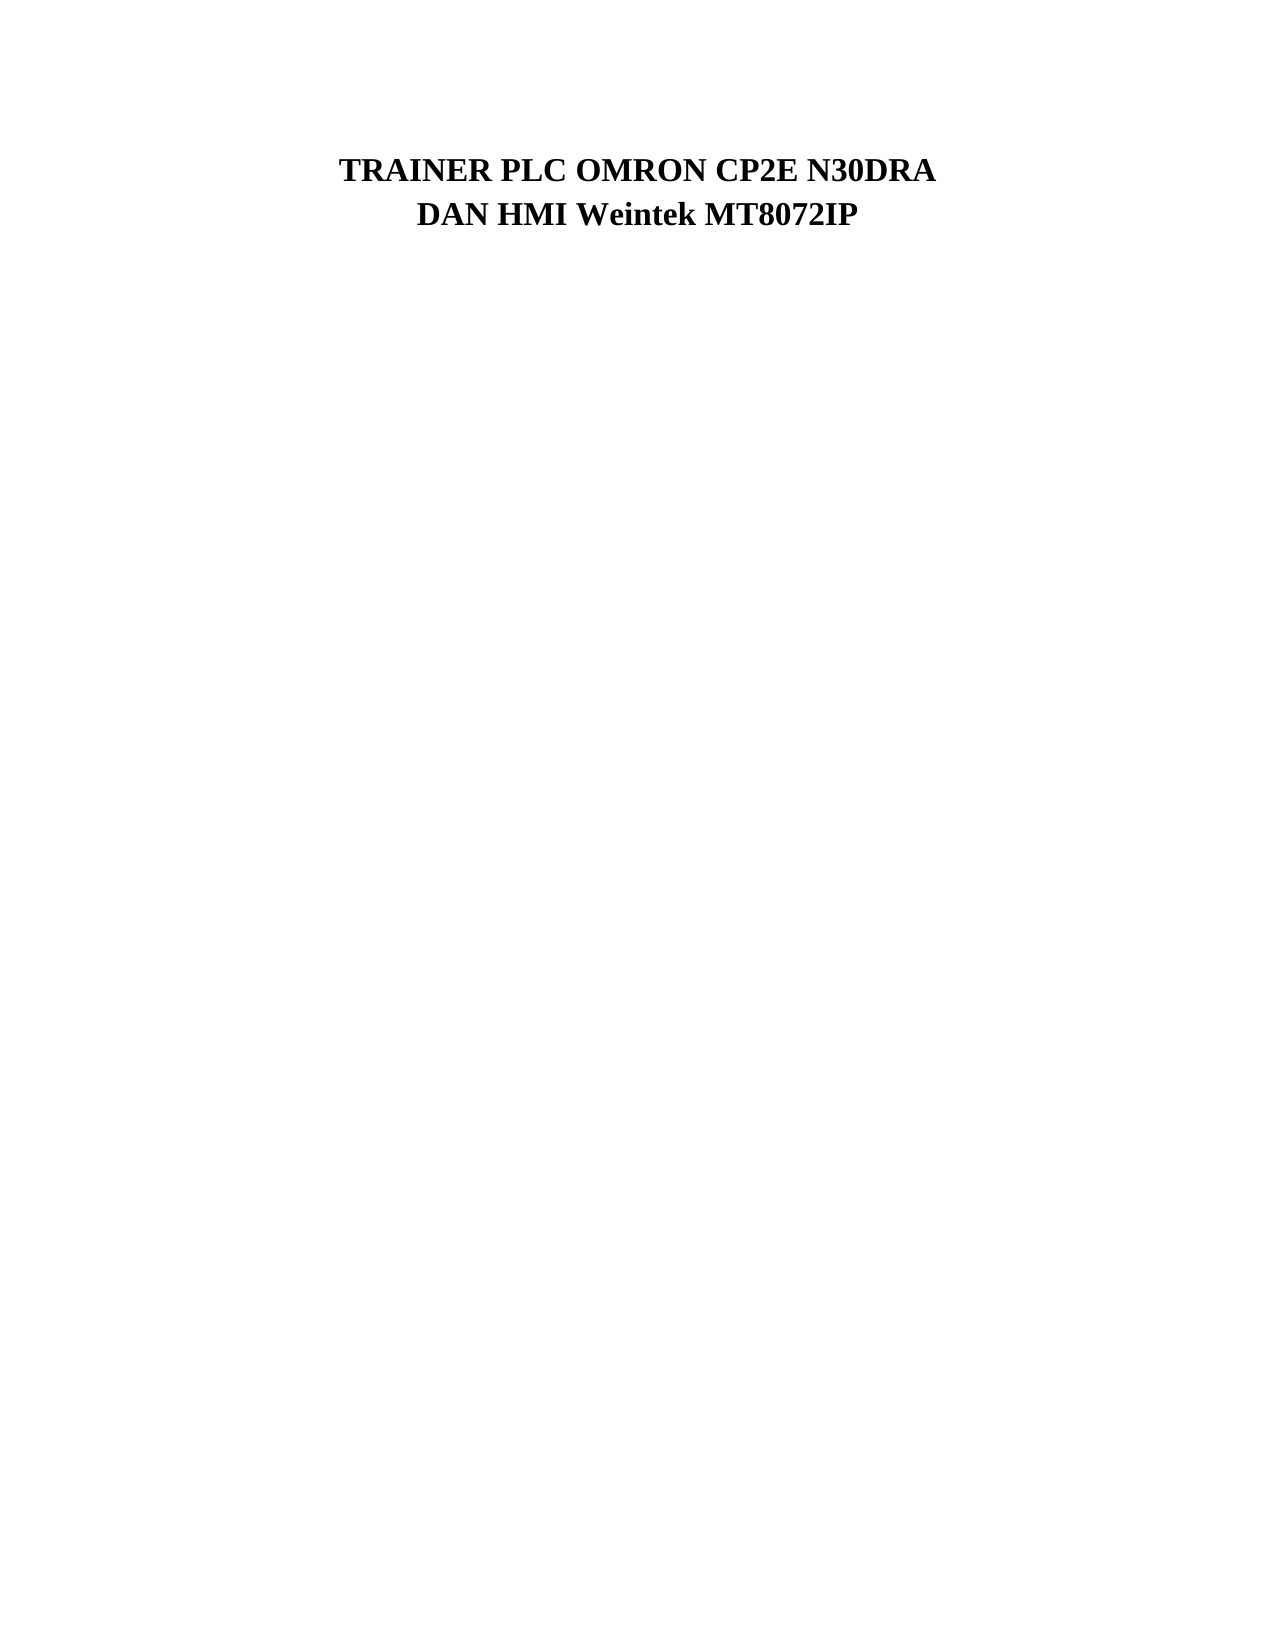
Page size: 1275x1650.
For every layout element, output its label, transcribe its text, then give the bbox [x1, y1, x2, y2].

text TRAINER PLC OMRON CP2E N30DRA [150, 150, 1125, 188]
text DAN HMI Weintek MT8072IP [150, 194, 1125, 232]
